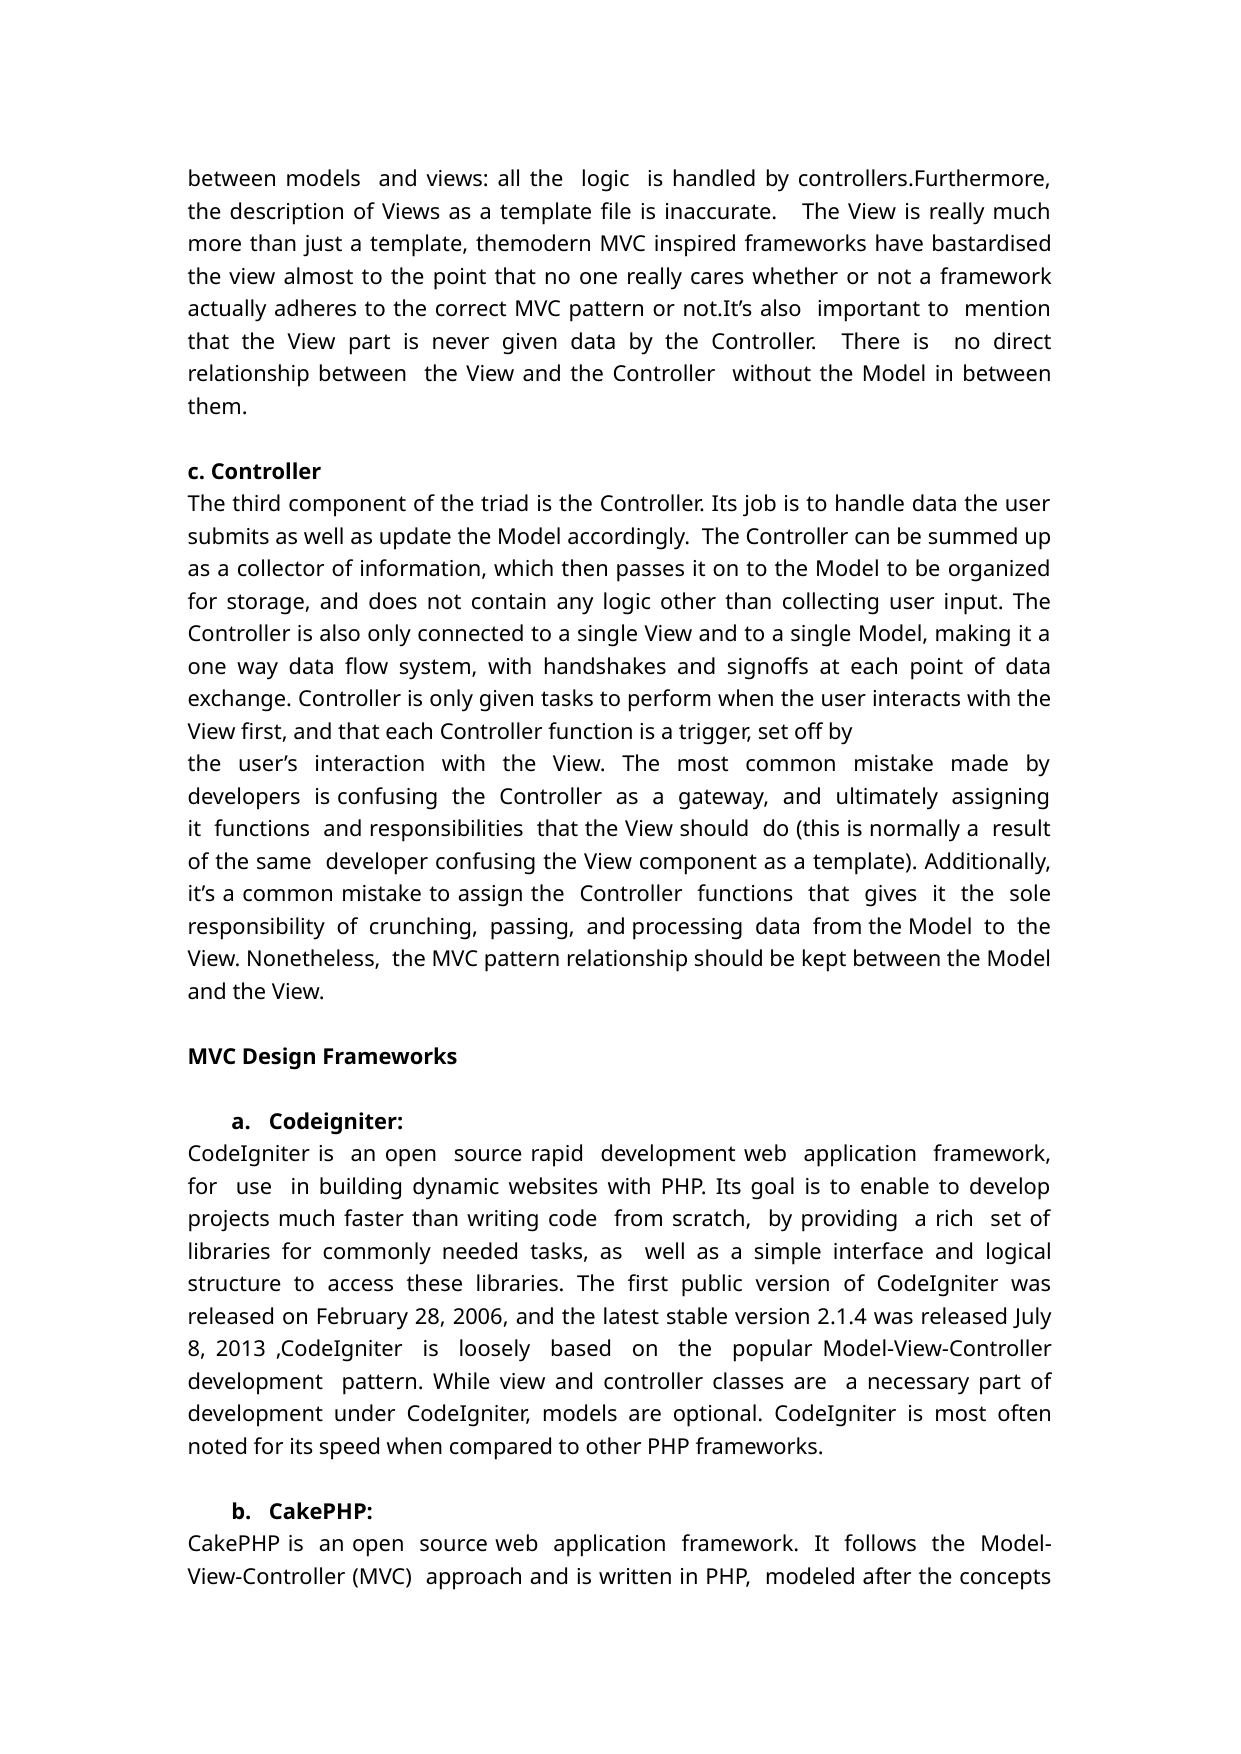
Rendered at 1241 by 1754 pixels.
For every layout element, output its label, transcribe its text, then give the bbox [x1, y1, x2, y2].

text CodeIgniter is an open source rapid development web application framework, for use in building dynamic websites with PHP. Its goal is to enable to develop projects much faster than writing code from scratch, by providing a rich set of libraries for commonly needed tasks, as well as a simple interface and logical structure to access these libraries. The first public version of CodeIgniter was released on February 28, 2006, and the latest stable version 2.1.4 was released July 8, 2013 ,CodeIgniter is loosely based on the popular Model-View-Controller development pattern. While view and controller classes are a necessary part of development under CodeIgniter, models are optional. CodeIgniter is most often noted for its speed when compared to other PHP frameworks. [187, 1137, 1053, 1462]
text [187, 162, 1053, 422]
list Codeigniter: [231, 1104, 1053, 1137]
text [187, 1527, 1053, 1592]
text c. Controller [187, 454, 1053, 487]
text MVC Design Frameworks [187, 1039, 1053, 1072]
list CakePHP: [231, 1494, 1053, 1527]
text the user’s interaction with the View. The most common mistake made by developers is confusing the Controller as a gateway, and ultimately assigning it functions and responsibilities that the View should do (this is normally a result of the same developer confusing the View component as a template). Additionally, it’s a common mistake to assign the Controller functions that gives it the sole responsibility of crunching, passing, and processing data from the Model to the View. Nonetheless, the MVC pattern relationship should be kept between the Model and the View. [187, 747, 1053, 1007]
text The third component of the triad is the Controller. Its job is to handle data the user submits as well as update the Model accordingly. The Controller can be summed up as a collector of information, which then passes it on to the Model to be organized for storage, and does not contain any logic other than collecting user input. The Controller is also only connected to a single View and to a single Model, making it a one way data flow system, with handshakes and signoffs at each point of data exchange. Controller is only given tasks to perform when the user interacts with the View first, and that each Controller function is a trigger, set off by [187, 487, 1053, 747]
